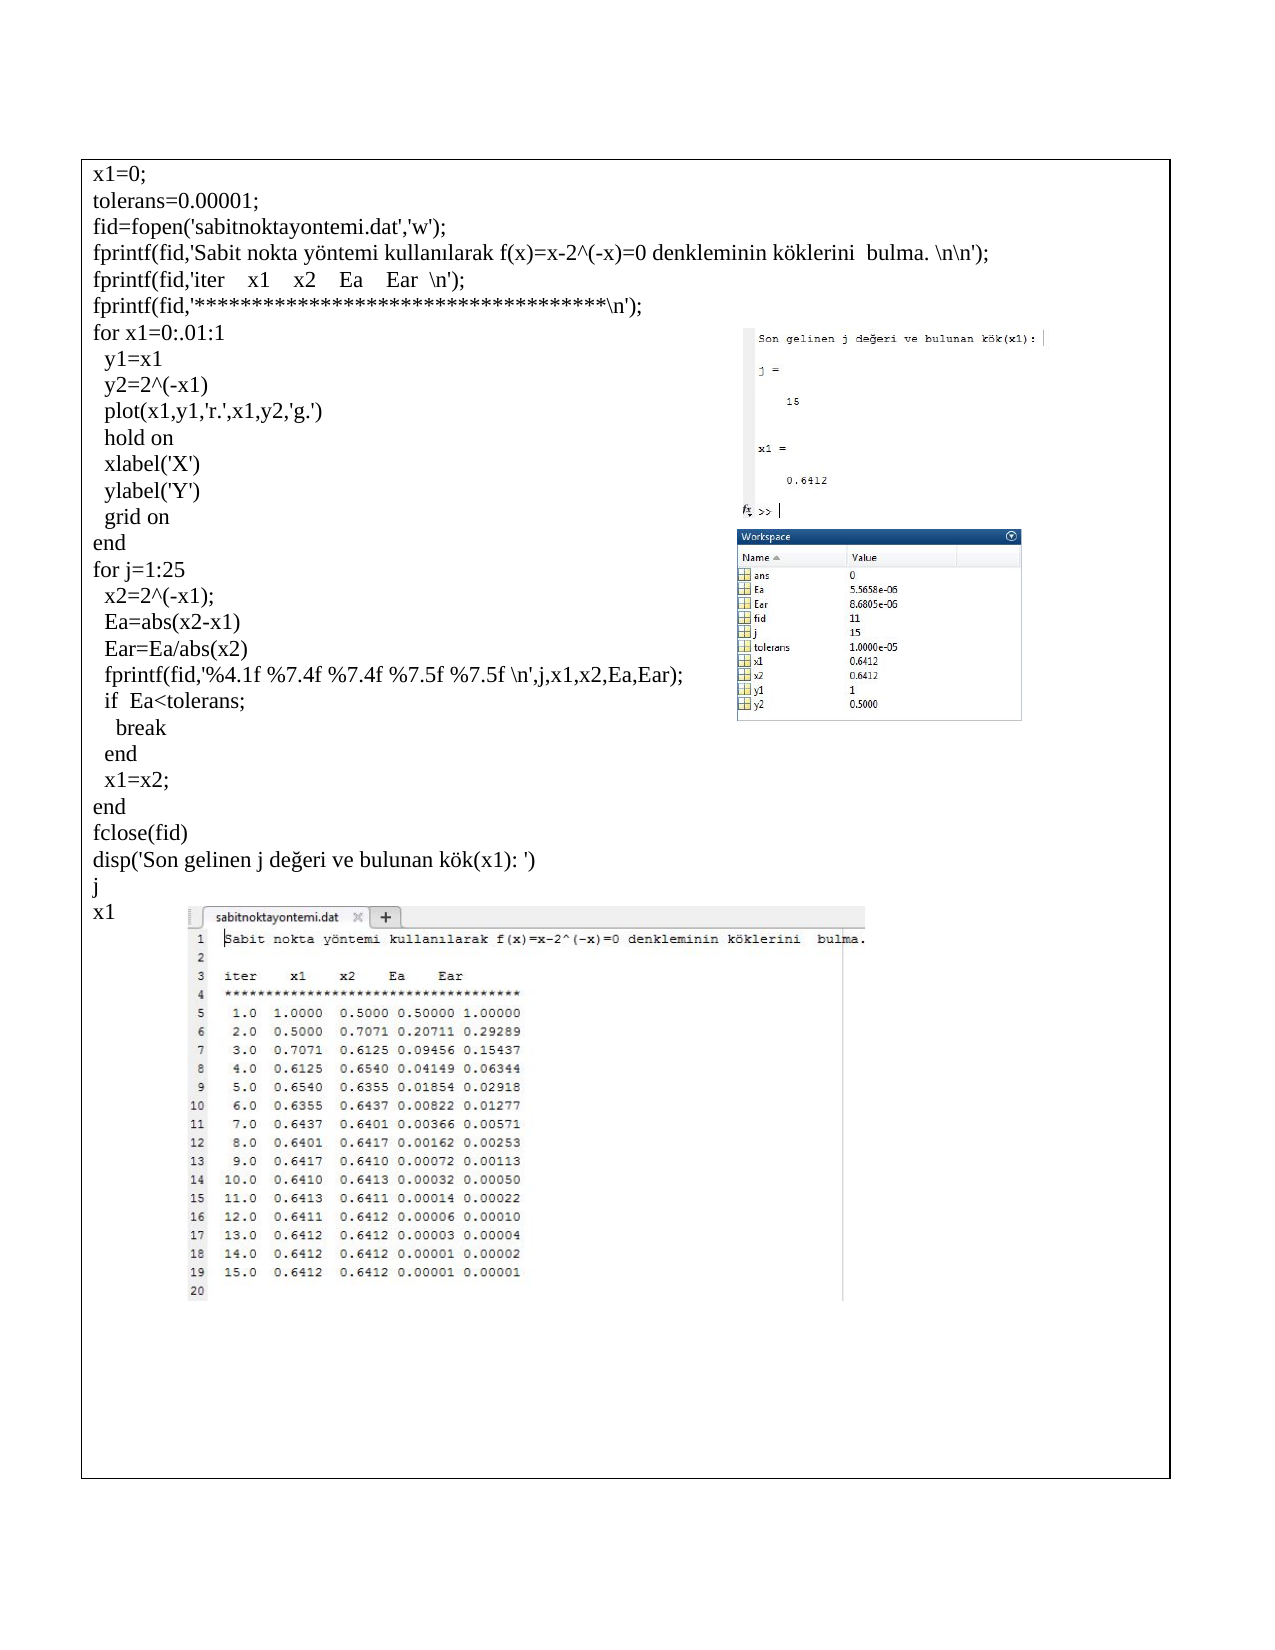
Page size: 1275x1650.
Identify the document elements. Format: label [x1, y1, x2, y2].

table_cell [82, 160, 1169, 1478]
picture [737, 529, 1022, 721]
picture [187, 906, 866, 1301]
picture [743, 328, 1050, 518]
